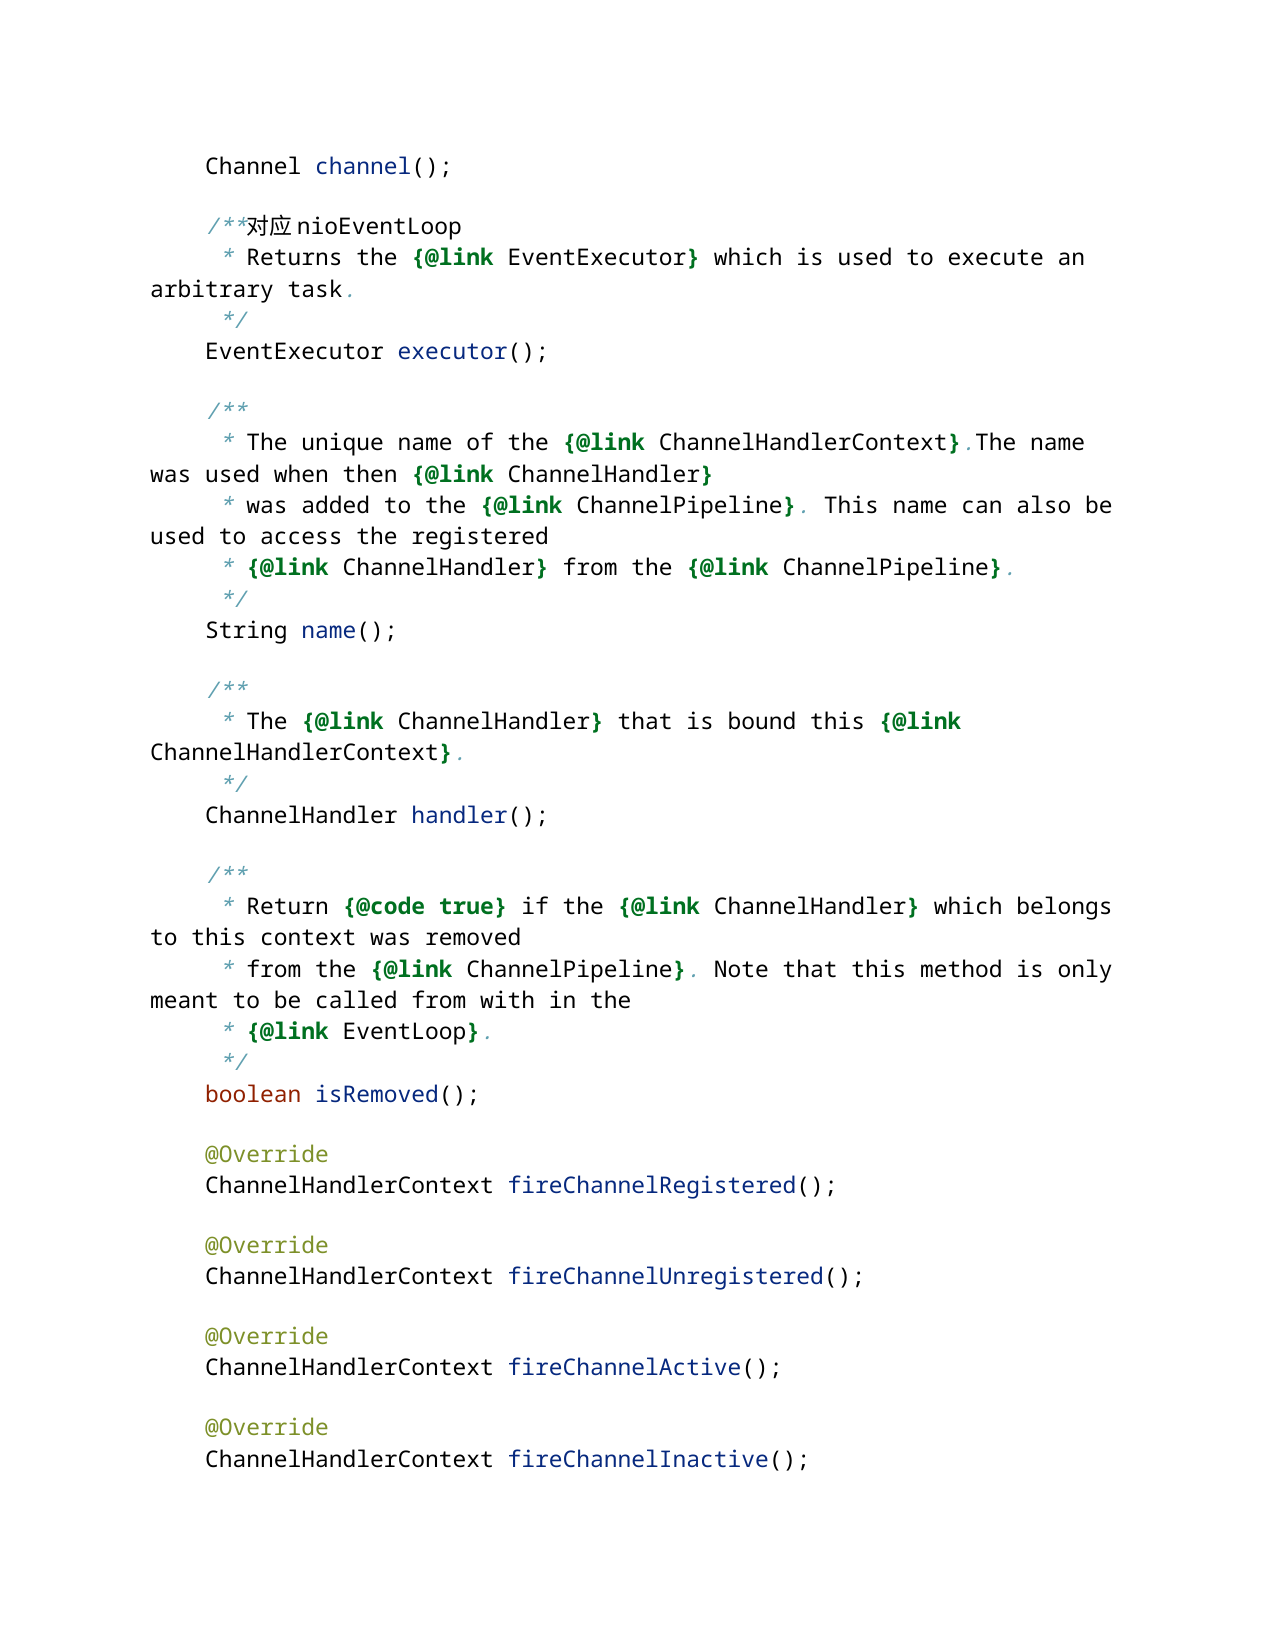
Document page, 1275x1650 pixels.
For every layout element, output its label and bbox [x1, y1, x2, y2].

text [150, 150, 1125, 1474]
